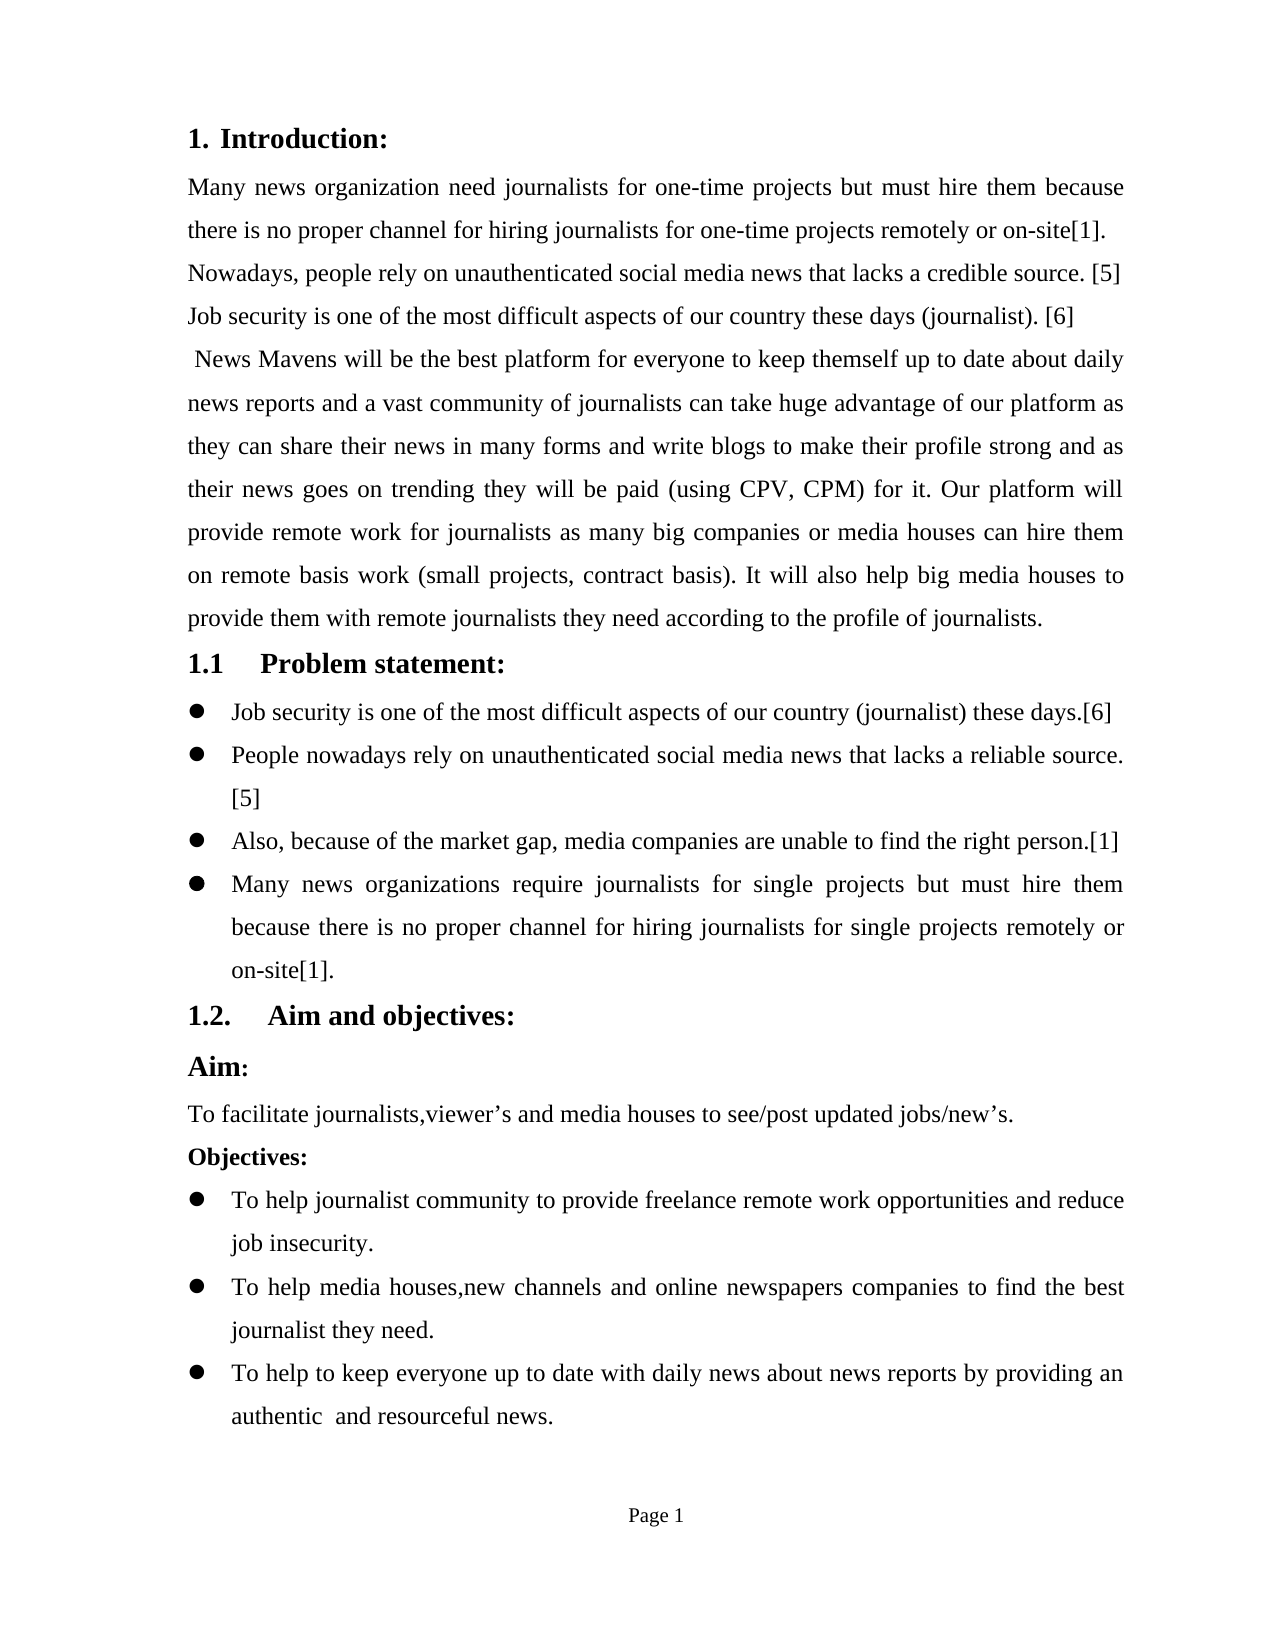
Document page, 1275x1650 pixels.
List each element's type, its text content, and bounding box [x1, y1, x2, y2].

list Also, because of the market gap, media companies are unable to find the right person.[1] [187, 826, 1125, 855]
list Nowadays, people rely on unauthenticated social media news that lacks a credible source. [5] [187, 258, 1125, 287]
list Many news organizations require journalists for single projects but must hire them because there is no proper channel for hiring journalists for single projects remotely or on-site[1]. [187, 869, 1125, 984]
list Job security is one of the most difficult aspects of our country (journalist) these days.[6] [187, 697, 1125, 725]
list To help to keep everyone up to date with daily news about news reports by providing an authentic and resourceful news. [187, 1358, 1125, 1430]
list News Mavens will be the best platform for everyone to keep themself up to date about daily news reports and a vast community of journalists can take huge advantage of our platform as they can share their news in many forms and write blogs to make their profile strong and as their news goes on trending they will be paid (using CPV, CPM) for it. Our platform will provide remote work for journalists as many big companies or media houses can hire them on remote basis work (small projects, contract basis). It will also help big media houses to provide them with remote journalists they need according to the profile of journalists. [187, 344, 1125, 632]
list 1.2. Aim and objectives: [187, 998, 1125, 1032]
list Objectives: [187, 1142, 1125, 1171]
list To help journalist community to provide freelance remote work opportunities and reduce job insecurity. [187, 1185, 1125, 1257]
list People nowadays rely on unauthenticated social media news that lacks a reliable source.[5] [187, 740, 1125, 812]
list To help media houses,new channels and online newspapers companies to find the best journalist they need. [187, 1272, 1125, 1343]
text 1.1 Problem statement: [187, 646, 1125, 680]
list Job security is one of the most difficult aspects of our country these days (journalist). [6] [187, 301, 1125, 330]
list To facilitate journalists,viewer’s and media houses to see/post updated jobs/new’s. [187, 1099, 1125, 1128]
list Aim: [187, 1049, 1125, 1082]
list Many news organization need journalists for one-time projects but must hire them because there is no proper channel for hiring journalists for one-time projects remotely or on-site[1]. [187, 172, 1125, 244]
list Introduction: [187, 122, 1125, 155]
